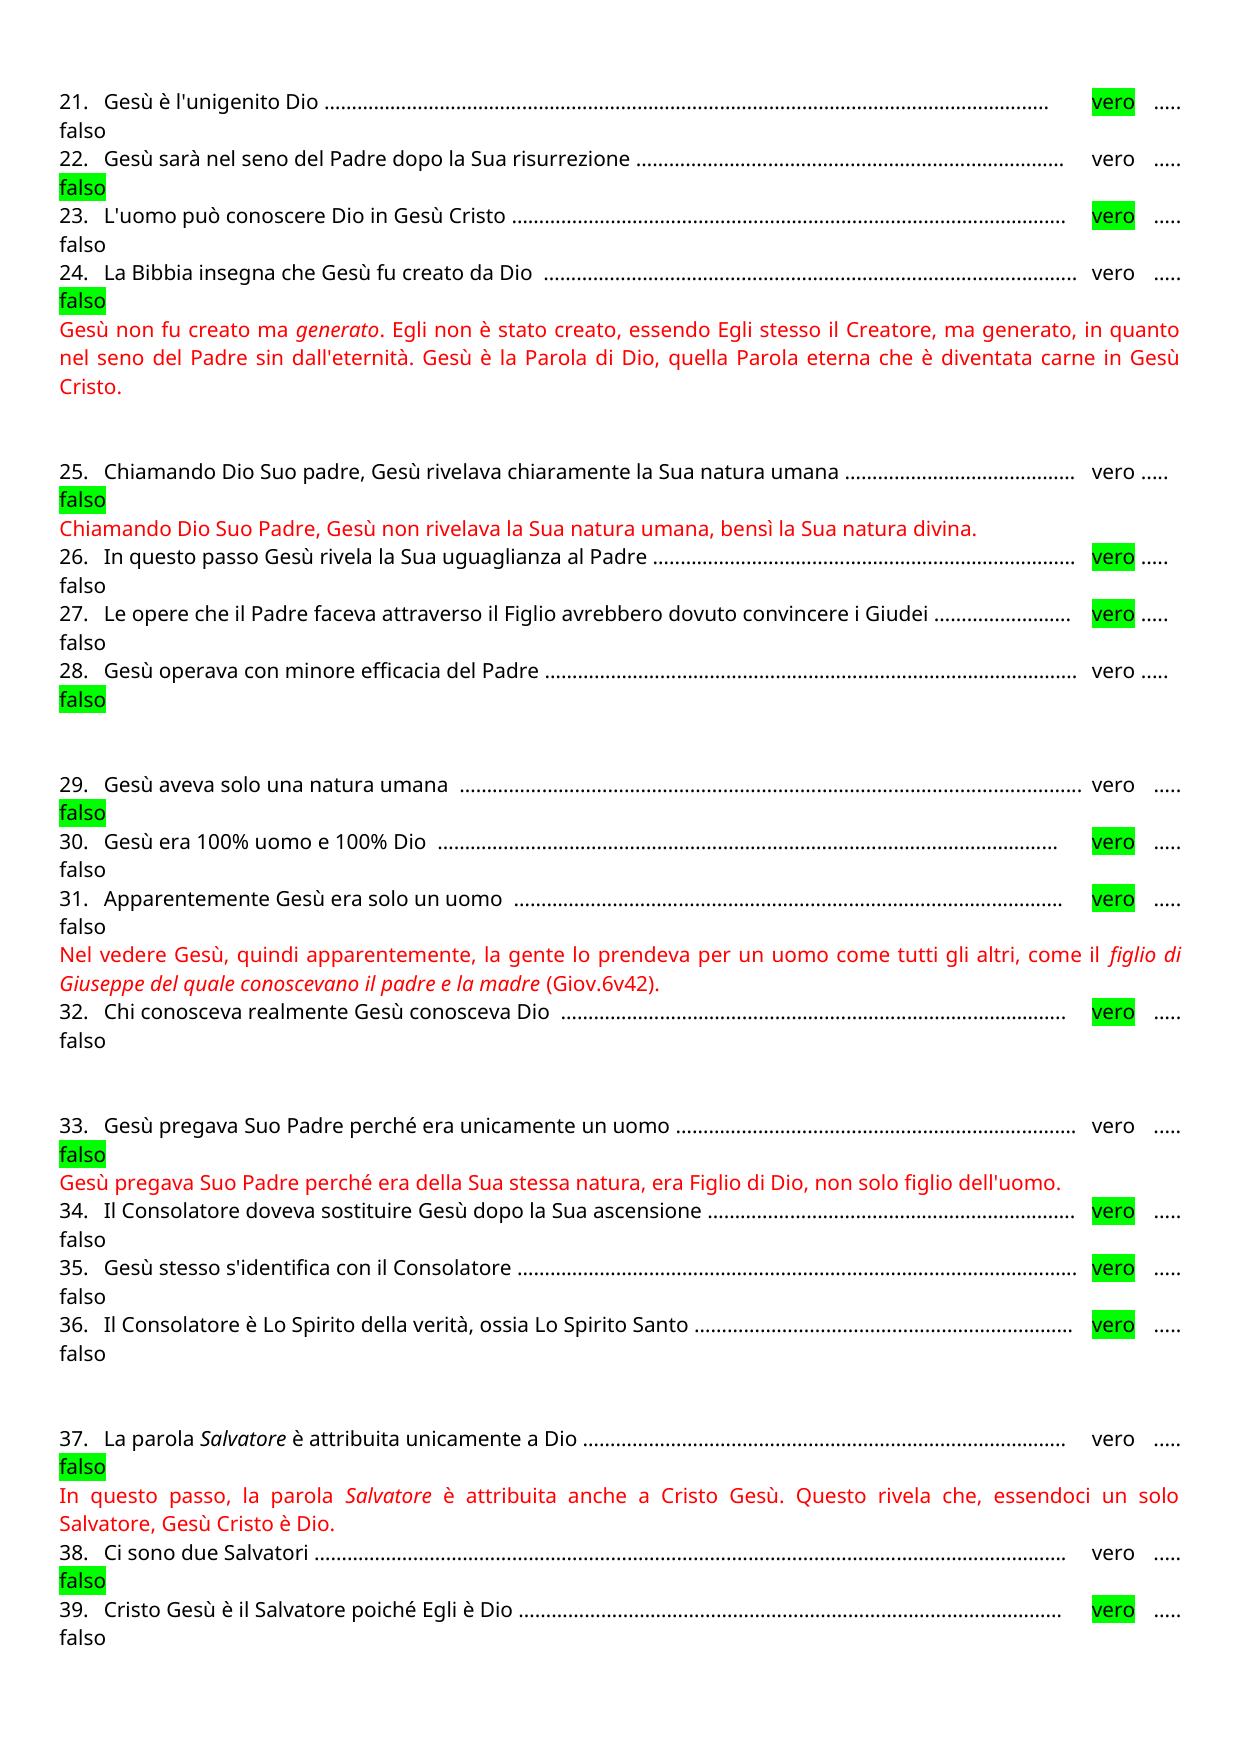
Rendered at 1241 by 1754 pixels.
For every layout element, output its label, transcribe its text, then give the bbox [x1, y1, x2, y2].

list Gesù pregava Suo Padre perché era unicamente un uomo ………………………………………………………………. vero ..... falso [59, 1111, 1181, 1168]
text Gesù pregava Suo Padre perché era della Sua stessa natura, era Figlio di Dio, non solo figlio dell'uomo. [59, 1168, 1181, 1197]
list La Bibbia insegna che Gesù fu creato da Dio ………………………………………………..………………….……............. vero ….. falso [59, 258, 1181, 315]
list Gesù è l'unigenito Dio ……………………………………………………………………………………………………………….….. vero ….. falso [59, 87, 1181, 144]
list Gesù aveva solo una natura umana ……………………………………………………..…………..………............................ vero ….. falso [59, 770, 1181, 827]
text In questo passo, la parola Salvatore è attribuita anche a Cristo Gesù. Questo rivela che, essendoci un solo Salvatore, Gesù Cristo è Dio. [59, 1481, 1181, 1538]
list La parola Salvatore è attribuita unicamente a Dio ………………………..………………………………………………….. vero ..... falso [59, 1424, 1181, 1481]
list Il Consolatore è Lo Spirito della verità, ossia Lo Spirito Santo …………………………………………………………… vero ..... falso [59, 1310, 1181, 1367]
list Gesù operava con minore efficacia del Padre ……………………………………………………………………………………. vero ..... falso [59, 656, 1181, 713]
list Il Consolatore doveva sostituire Gesù dopo la Sua ascensione …………………………………………………………. vero ..... falso [59, 1197, 1181, 1253]
list In questo passo Gesù rivela la Sua uguaglianza al Padre …..……………………………………………………………… vero ..... falso [59, 542, 1181, 599]
list Chiamando Dio Suo padre, Gesù rivelava chiaramente la Sua natura umana …………………………………… vero ..... falso [59, 457, 1181, 514]
text Gesù non fu creato ma generato. Egli non è stato creato, essendo Egli stesso il Creatore, ma generato, in quanto nel seno del Padre sin dall'eternità. Gesù è la Parola di Dio, quella Parola eterna che è diventata carne in Gesù Cristo. [59, 315, 1181, 400]
list Gesù stesso s'identifica con il Consolatore ………………………………………………………………………………………... vero ..... falso [59, 1253, 1181, 1310]
text Nel vedere Gesù, quindi apparentemente, la gente lo prendeva per un uomo come tutti gli altri, come il figlio di Giuseppe del quale conoscevano il padre e la madre (Giov.6v42). [59, 941, 1181, 997]
list Gesù sarà nel seno del Padre dopo la Sua risurrezione …………………………………………………………………… vero ….. falso [59, 144, 1181, 201]
list Chi conosceva realmente Gesù conosceva Dio …………………………………………….………..……………………….. vero ….. falso [59, 997, 1181, 1054]
list Ci sono due Salvatori …………………………………………………………………….…………………………………………………. vero ..... falso [59, 1538, 1181, 1595]
list Le opere che il Padre faceva attraverso il Figlio avrebbero dovuto convincere i Giudei ……………………. vero ..... falso [59, 599, 1181, 656]
list Cristo Gesù è il Salvatore poiché Egli è Dio ……………………………………………………………………………………… vero ..... falso [59, 1595, 1181, 1652]
text Chiamando Dio Suo Padre, Gesù non rivelava la Sua natura umana, bensì la Sua natura divina. [59, 514, 1181, 542]
list L'uomo può conoscere Dio in Gesù Cristo ………………………………………………………………………….……………. vero ….. falso [59, 201, 1181, 258]
list Gesù era 100% uomo e 100% Dio ……………………………………………………………………..…………………………… vero ….. falso [59, 827, 1181, 884]
list Apparentemente Gesù era solo un uomo …………………………………………………….……..…………………………. vero ….. falso [59, 884, 1181, 941]
